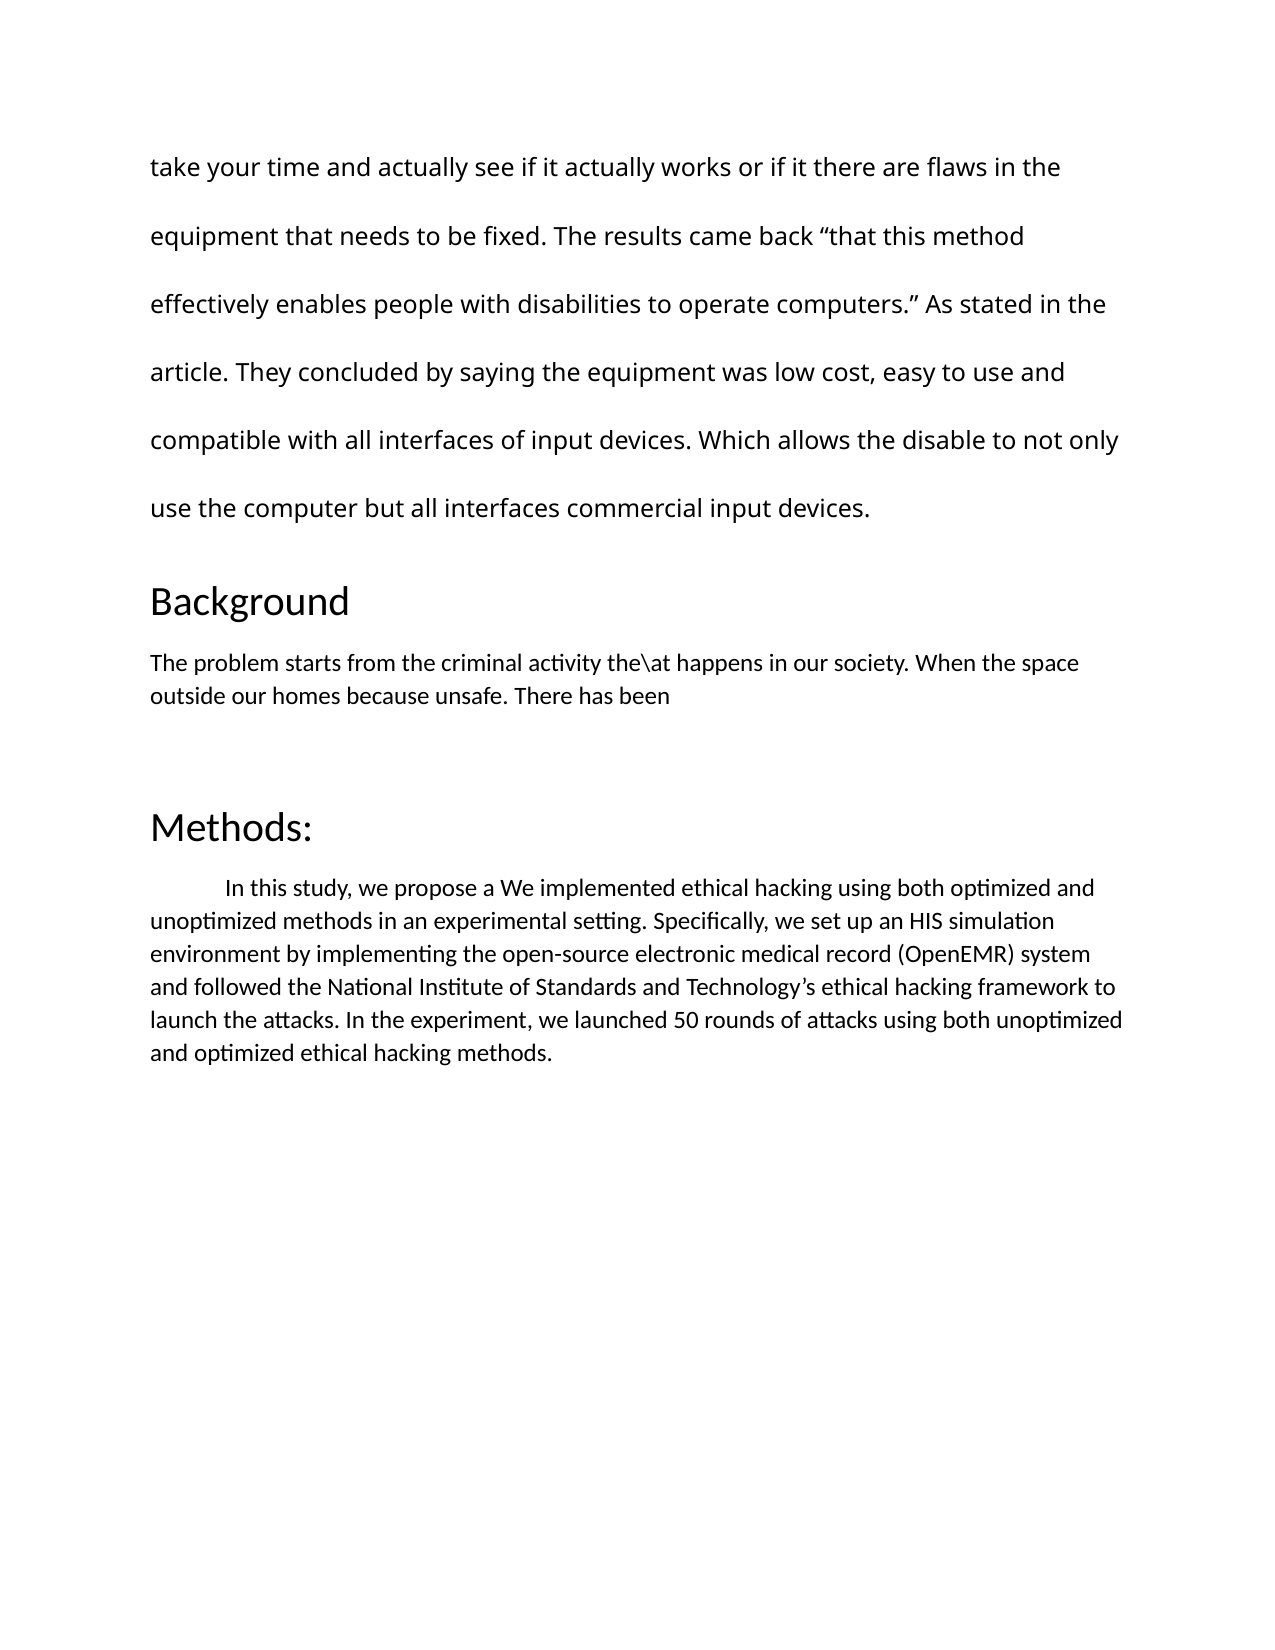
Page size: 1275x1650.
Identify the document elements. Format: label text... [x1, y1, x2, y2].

text In this study, we propose a We implemented ethical hacking using both optimized and unoptimized methods in an experimental setting. Specifically, we set up an HIS simulation environment by implementing the open-source electronic medical record (OpenEMR) system and followed the National Institute of Standards and Technology’s ethical hacking framework to launch the attacks. In the experiment, we launched 50 rounds of attacks using both unoptimized and optimized ethical hacking methods. [150, 873, 1125, 1068]
text The problem starts from the criminal activity the\at happens in our society. When the space outside our homes because unsafe. There has been [150, 647, 1125, 710]
text Background [150, 575, 1125, 626]
text Methods: [150, 801, 1125, 852]
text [150, 150, 1125, 525]
